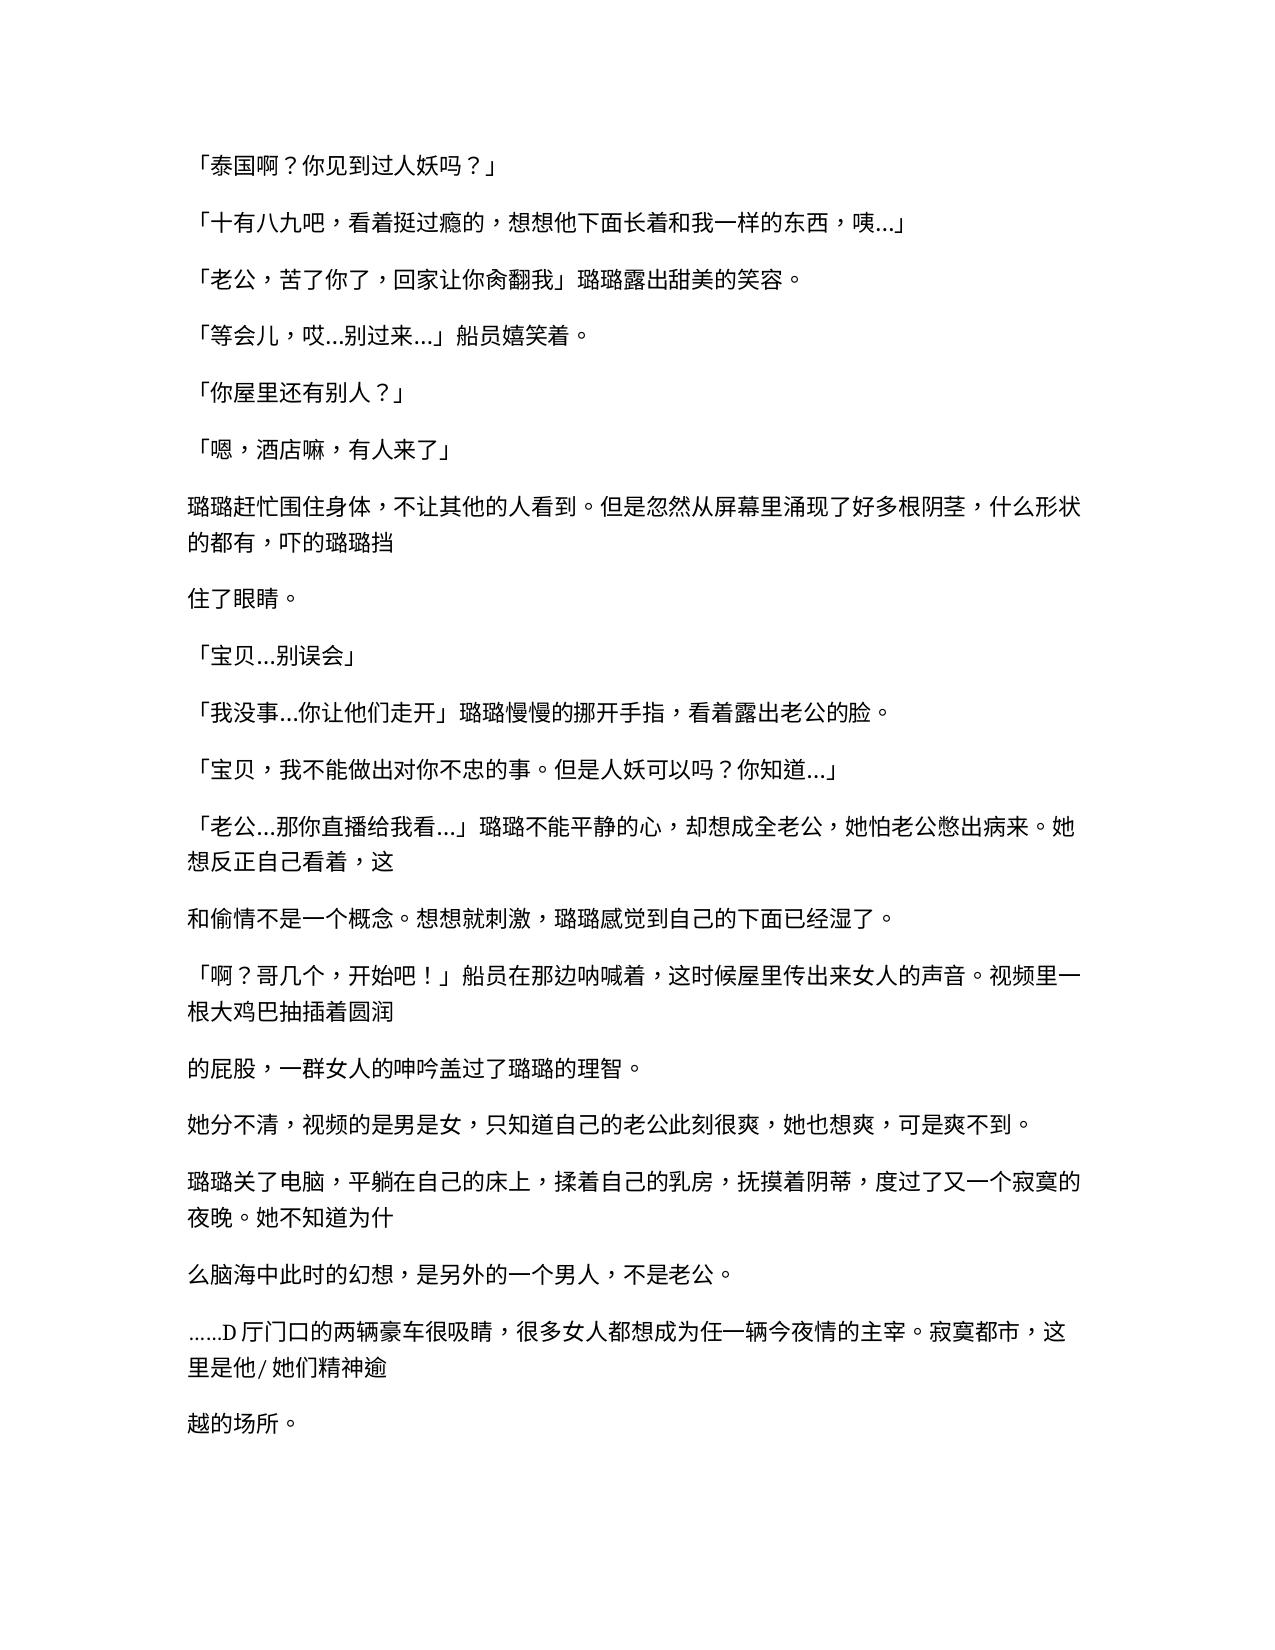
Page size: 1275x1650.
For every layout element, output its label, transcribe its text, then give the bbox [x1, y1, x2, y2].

text 「宝贝，我不能做出对你不忠的事。但是人妖可以吗？你知道…」 [187, 754, 1087, 785]
text 「等会儿，哎…别过来…」船员嬉笑着。 [187, 320, 1087, 352]
text 「你屋里还有别人？」 [187, 377, 1087, 408]
text 「老公，苦了你了，回家让你肏翻我」璐璐露出甜美的笑容。 [187, 263, 1087, 295]
text 她分不清，视频的是男是女，只知道自己的老公此刻很爽，她也想爽，可是爽不到。 [187, 1109, 1087, 1141]
text 的屁股，一群女人的呻吟盖过了璐璐的理智。 [187, 1053, 1087, 1084]
text 住了眼睛。 [187, 583, 1087, 614]
text 「我没事…你让他们走开」璐璐慢慢的挪开手指，看着露出老公的脸。 [187, 697, 1087, 728]
text 么脑海中此时的幻想，是另外的一个男人，不是老公。 [187, 1259, 1087, 1290]
text 越的场所。 [187, 1408, 1087, 1439]
text ……D 厅门口的两辆豪车很吸睛，很多女人都想成为任一辆今夜情的主宰。寂寞都市，这里是他/ 她们精神逾 [187, 1316, 1087, 1383]
text 「嗯，酒店嘛，有人来了」 [187, 434, 1087, 465]
text 「宝贝…别误会」 [187, 640, 1087, 671]
text 璐璐赶忙围住身体，不让其他的人看到。但是忽然从屏幕里涌现了好多根阴茎，什么形状的都有，吓的璐璐挡 [187, 491, 1087, 558]
text 「啊？哥几个，开始吧！」船员在那边呐喊着，这时候屋里传出来女人的声音。视频里一根大鸡巴抽插着圆润 [187, 960, 1087, 1027]
text 「泰国啊？你见到过人妖吗？」 [187, 150, 1087, 181]
text 和偷情不是一个概念。想想就刺激，璐璐感觉到自己的下面已经湿了。 [187, 903, 1087, 934]
text 「老公…那你直播给我看…」璐璐不能平静的心，却想成全老公，她怕老公憋出病来。她想反正自己看着，这 [187, 810, 1087, 878]
text 璐璐关了电脑，平躺在自己的床上，揉着自己的乳房，抚摸着阴蒂，度过了又一个寂寞的夜晚。她不知道为什 [187, 1166, 1087, 1233]
text 「十有八九吧，看着挺过瘾的，想想他下面长着和我一样的东西，咦…」 [187, 207, 1087, 238]
